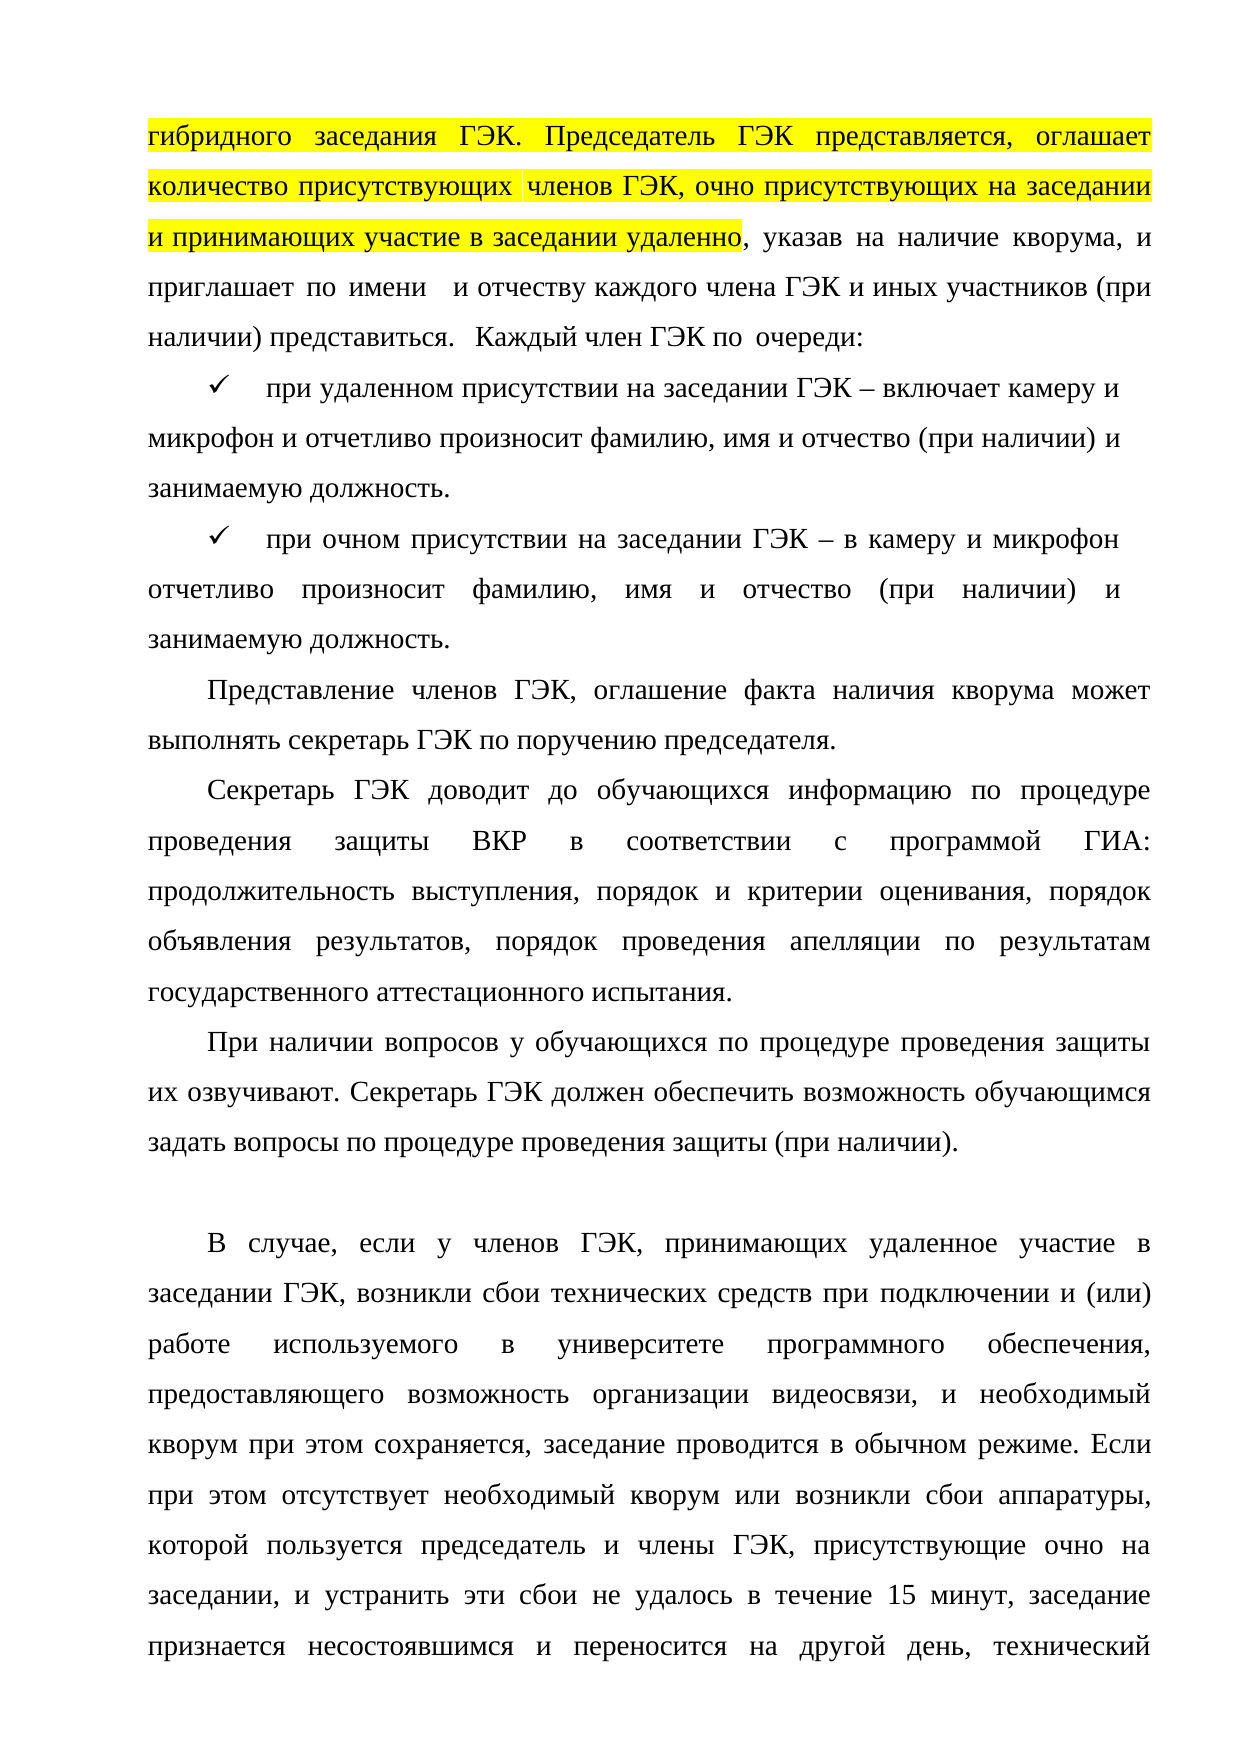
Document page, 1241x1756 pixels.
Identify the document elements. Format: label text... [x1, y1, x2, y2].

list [148, 152, 1152, 353]
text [148, 1225, 1152, 1661]
list при очном присутствии на заседании ГЭК – в камеру и микрофон отчетливо произносит фамилию, имя и отчество (при наличии) и занимаемую должность. [148, 521, 1120, 655]
list при удаленном присутствии на заседании ГЭК – включает камеру и микрофон и отчетливо произносит фамилию, имя и отчество (при наличии) и занимаемую должность. [148, 370, 1120, 504]
text Представление членов ГЭК, оглашение факта наличия кворума может выполнять секретарь ГЭК по поручению председателя. [148, 672, 1152, 756]
text При наличии вопросов у обучающихся по процедуре проведения защиты их озвучивают. Секретарь ГЭК должен обеспечить возможность обучающимся задать вопросы по процедуре проведения защиты (при наличии). [148, 1024, 1152, 1158]
text Секретарь ГЭК доводит до обучающихся информацию по процедуре проведения защиты ВКР в соответствии с программой ГИА: продолжительность выступления, порядок и критерии оценивания, порядок объявления результатов, порядок проведения апелляции по результатам государственного аттестационного испытания. [148, 772, 1152, 1007]
